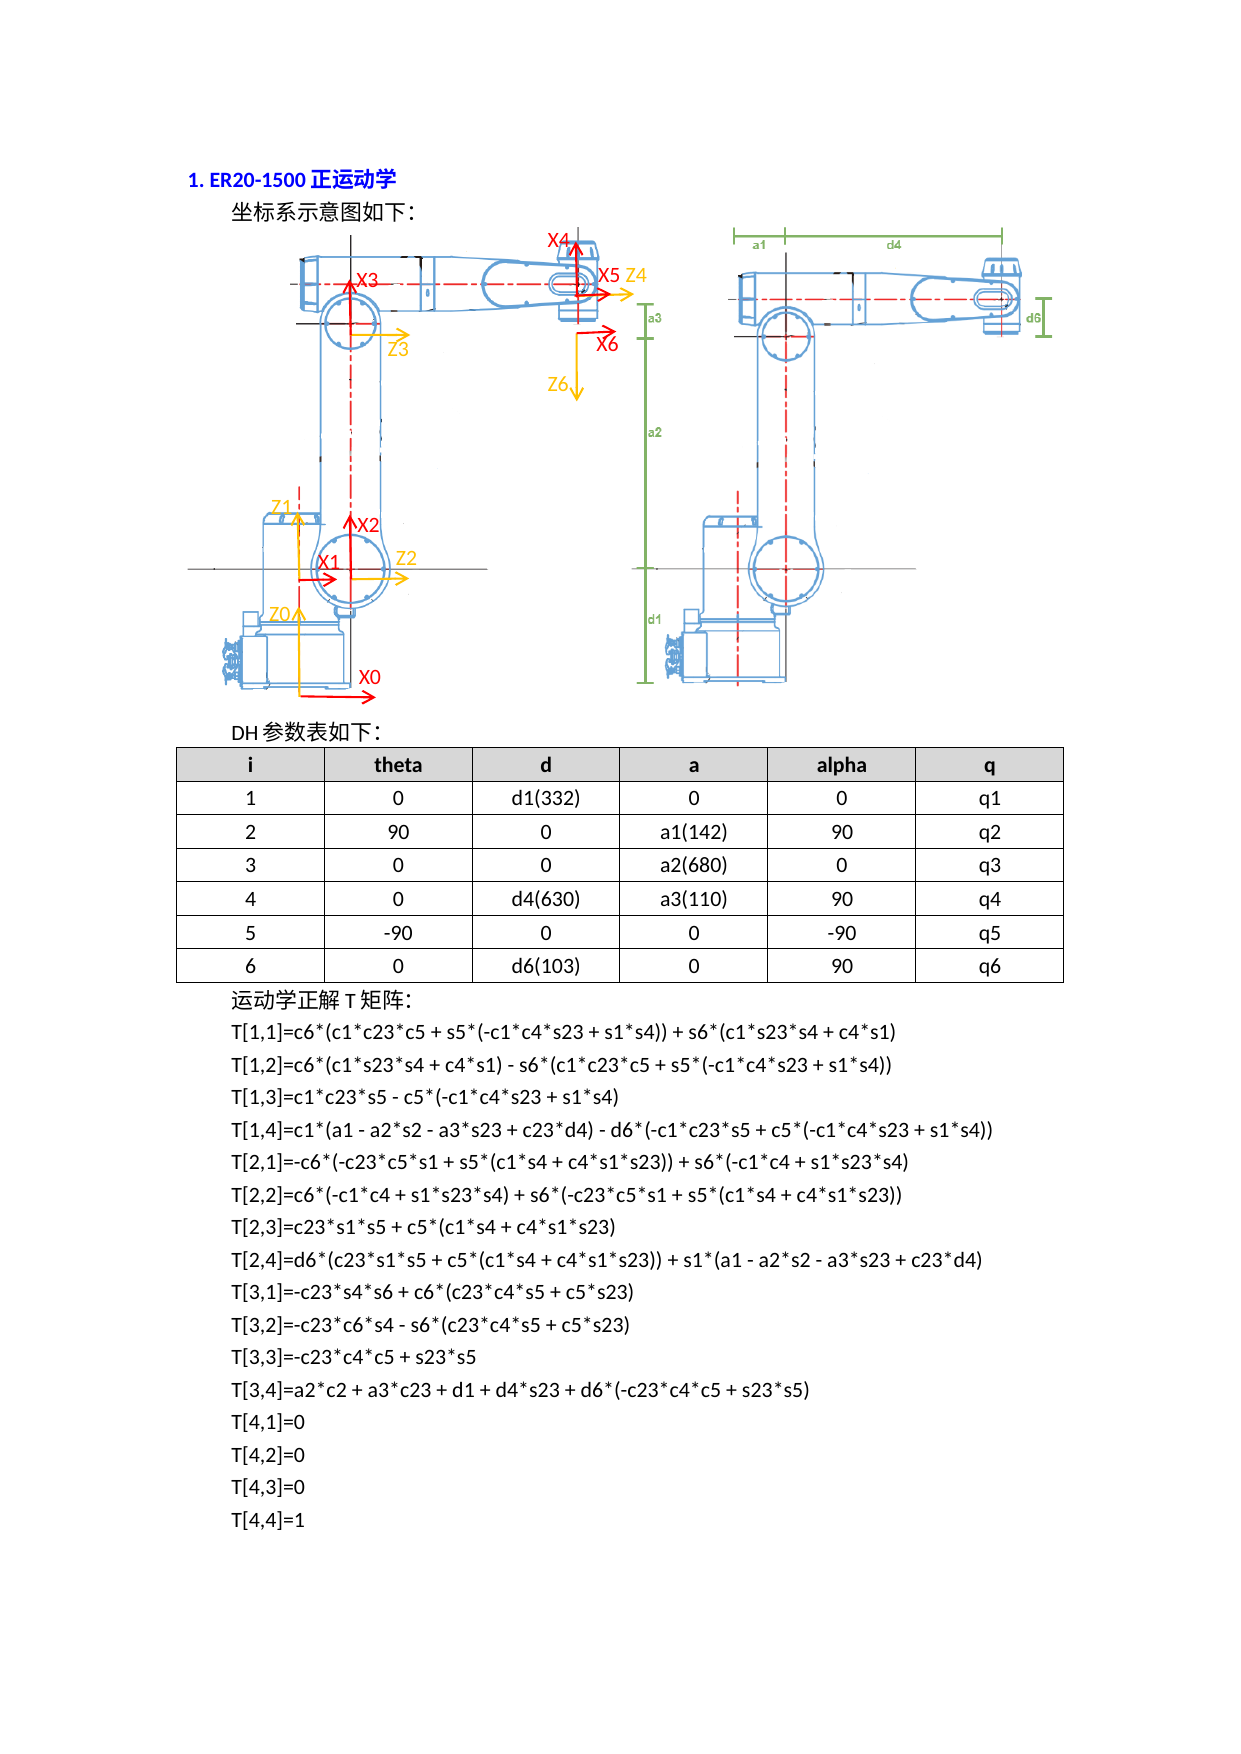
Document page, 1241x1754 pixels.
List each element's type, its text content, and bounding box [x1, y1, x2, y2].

table_cell 0 [473, 849, 619, 881]
table_cell 1 [177, 782, 324, 814]
text T[2,2]=c6*(-c1*c4 + s1*s23*s4) + s6*(-c23*c5*s1 + s5*(c1*s4 + c4*s1*s23)) [187, 1178, 1053, 1210]
text T[3,1]=-c23*s4*s6 + c6*(c23*c4*s5 + c5*s23) [187, 1275, 1053, 1308]
picture [631, 227, 1053, 688]
table_cell q5 [916, 916, 1063, 948]
table_header a [620, 748, 767, 781]
table_header q [916, 748, 1063, 781]
text T[3,3]=-c23*c4*c5 + s23*s5 [187, 1340, 1053, 1373]
table_cell q4 [916, 882, 1063, 915]
table_cell d6(103) [473, 949, 619, 982]
table_cell -90 [325, 916, 472, 948]
table_cell 0 [325, 882, 472, 915]
table_header [176, 227, 620, 714]
text T[4,3]=0 [187, 1470, 1053, 1503]
table_cell 0 [325, 782, 472, 814]
table_cell q2 [916, 815, 1063, 848]
table_cell q1 [916, 782, 1063, 814]
table_header theta [325, 748, 472, 781]
table_cell 90 [325, 815, 472, 848]
table_cell d4(630) [473, 882, 619, 915]
text 运动学正解T矩阵： [187, 983, 1053, 1015]
table_cell 0 [768, 782, 915, 814]
table_cell a3(110) [620, 882, 767, 915]
table_cell a1(142) [620, 815, 767, 848]
table_header i [177, 748, 324, 781]
table_cell 5 [177, 916, 324, 948]
text T[2,4]=d6*(c23*s1*s5 + c5*(c1*s4 + c4*s1*s23)) + s1*(a1 - a2*s2 - a3*s23 + c23*d4) [187, 1243, 1053, 1275]
table_cell 6 [177, 949, 324, 982]
table_cell 0 [473, 916, 619, 948]
text T[1,1]=c6*(c1*c23*c5 + s5*(-c1*c4*s23 + s1*s4)) + s6*(c1*s23*s4 + c4*s1) [187, 1015, 1053, 1048]
table_cell 4 [177, 882, 324, 915]
table_header alpha [768, 748, 915, 781]
text T[1,4]=c1*(a1 - a2*s2 - a3*s23 + c23*d4) - d6*(-c1*c23*s5 + c5*(-c1*c4*s23 + s1*s4)) [187, 1113, 1053, 1145]
table_cell q3 [916, 849, 1063, 881]
table_cell 90 [768, 815, 915, 848]
table_cell 0 [768, 849, 915, 881]
picture [605, 269, 609, 281]
table_header [620, 227, 1064, 714]
table_cell 3 [177, 849, 324, 881]
list 坐标系示意图如下： [187, 194, 1053, 227]
text T[1,3]=c1*c23*s5 - c5*(-c1*c4*s23 + s1*s4) [187, 1080, 1053, 1113]
table_cell a2(680) [620, 849, 767, 881]
text T[4,2]=0 [187, 1438, 1053, 1470]
table_cell 2 [177, 815, 324, 848]
table_cell 90 [768, 949, 915, 982]
list DH参数表如下： [187, 714, 1053, 747]
table_cell 0 [620, 949, 767, 982]
picture [187, 227, 609, 693]
table_cell 0 [473, 815, 619, 848]
text T[4,1]=0 [187, 1405, 1053, 1438]
table_cell q6 [916, 949, 1063, 982]
text T[3,4]=a2*c2 + a3*c23 + d1 + d4*s23 + d6*(-c23*c4*c5 + s23*s5) [187, 1373, 1053, 1405]
list ER20-1500正运动学 [187, 162, 1053, 194]
text T[1,2]=c6*(c1*s23*s4 + c4*s1) - s6*(c1*c23*c5 + s5*(-c1*c4*s23 + s1*s4)) [187, 1048, 1053, 1080]
table_cell 90 [768, 882, 915, 915]
table_cell 0 [325, 949, 472, 982]
text T[4,4]=1 [187, 1503, 1053, 1535]
text T[3,2]=-c23*c6*s4 - s6*(c23*c4*s5 + c5*s23) [187, 1308, 1053, 1340]
table_cell 0 [620, 782, 767, 814]
table_cell -90 [768, 916, 915, 948]
table_header d [473, 748, 619, 781]
table_cell 0 [620, 916, 767, 948]
table_cell 0 [325, 849, 472, 881]
table_cell d1(332) [473, 782, 619, 814]
text T[2,3]=c23*s1*s5 + c5*(c1*s4 + c4*s1*s23) [187, 1210, 1053, 1243]
text T[2,1]=-c6*(-c23*c5*s1 + s5*(c1*s4 + c4*s1*s23)) + s6*(-c1*c4 + s1*s23*s4) [187, 1145, 1053, 1178]
